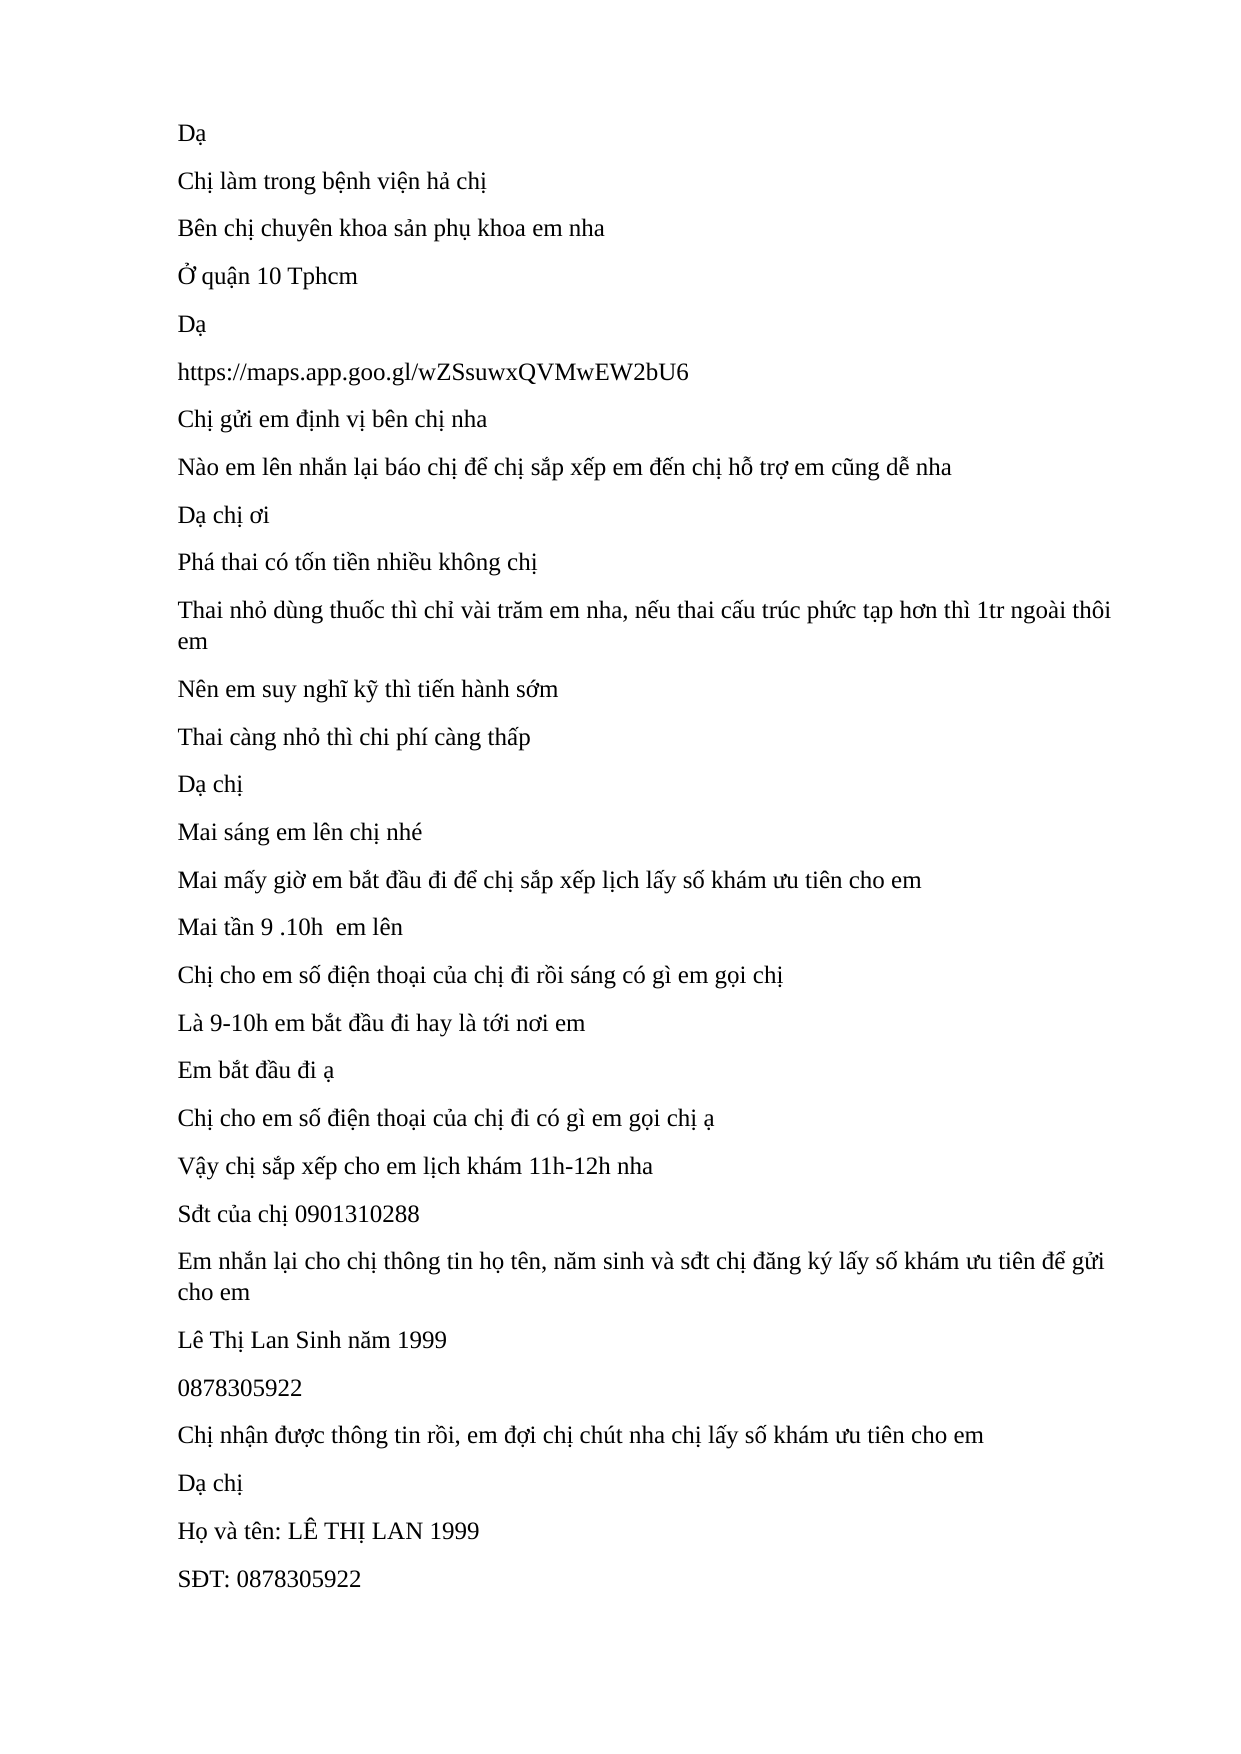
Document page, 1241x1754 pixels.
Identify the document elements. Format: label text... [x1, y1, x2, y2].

text Mai sáng em lên chị nhé [177, 817, 1122, 846]
text Sđt của chị 0901310288 [177, 1199, 1122, 1227]
text Thai càng nhỏ thì chi phí càng thấp [177, 722, 1122, 750]
text Chị cho em số điện thoại của chị đi rồi sáng có gì em gọi chị [177, 960, 1122, 989]
text Bên chị chuyên khoa sản phụ khoa em nha [177, 213, 1122, 242]
text Vậy chị sắp xếp cho em lịch khám 11h-12h nha [177, 1151, 1122, 1180]
text Dạ [177, 118, 1122, 147]
text Mai tần 9 .10h em lên [177, 912, 1122, 941]
text Phá thai có tốn tiền nhiều không chị [177, 547, 1122, 576]
text Mai mấy giờ em bắt đầu đi để chị sắp xếp lịch lấy số khám ưu tiên cho em [177, 865, 1122, 893]
text Nên em suy nghĩ kỹ thì tiến hành sớm [177, 674, 1122, 703]
text Dạ chị [177, 769, 1122, 798]
text Ở quận 10 Tphcm [177, 261, 1122, 290]
text Dạ chị [177, 1468, 1122, 1497]
text Dạ chị ơi [177, 500, 1122, 528]
text SĐT: 0878305922 [177, 1564, 1122, 1592]
text Lê Thị Lan Sinh năm 1999 [177, 1325, 1122, 1354]
text Dạ [177, 309, 1122, 338]
text Em nhắn lại cho chị thông tin họ tên, năm sinh và sđt chị đăng ký lấy số khám ưu tiên để gửi cho em [177, 1246, 1122, 1306]
text Chị cho em số điện thoại của chị đi có gì em gọi chị ạ [177, 1103, 1122, 1132]
text Chị làm trong bệnh viện hả chị [177, 166, 1122, 194]
text Là 9-10h em bắt đầu đi hay là tới nơi em [177, 1008, 1122, 1037]
text 0878305922 [177, 1373, 1122, 1402]
text Em bắt đầu đi ạ [177, 1056, 1122, 1084]
text Thai nhỏ dùng thuốc thì chỉ vài trăm em nha, nếu thai cấu trúc phức tạp hơn thì 1tr ngoài thôi em [177, 595, 1122, 655]
text https://maps.app.goo.gl/wZSsuwxQVMwEW2bU6 [177, 357, 1122, 385]
text Họ và tên: LÊ THỊ LAN 1999 [177, 1516, 1122, 1545]
text Nào em lên nhắn lại báo chị để chị sắp xếp em đến chị hỗ trợ em cũng dễ nha [177, 452, 1122, 481]
text Chị nhận được thông tin rồi, em đợi chị chút nha chị lấy số khám ưu tiên cho em [177, 1421, 1122, 1449]
text Chị gửi em định vị bên chị nha [177, 404, 1122, 433]
